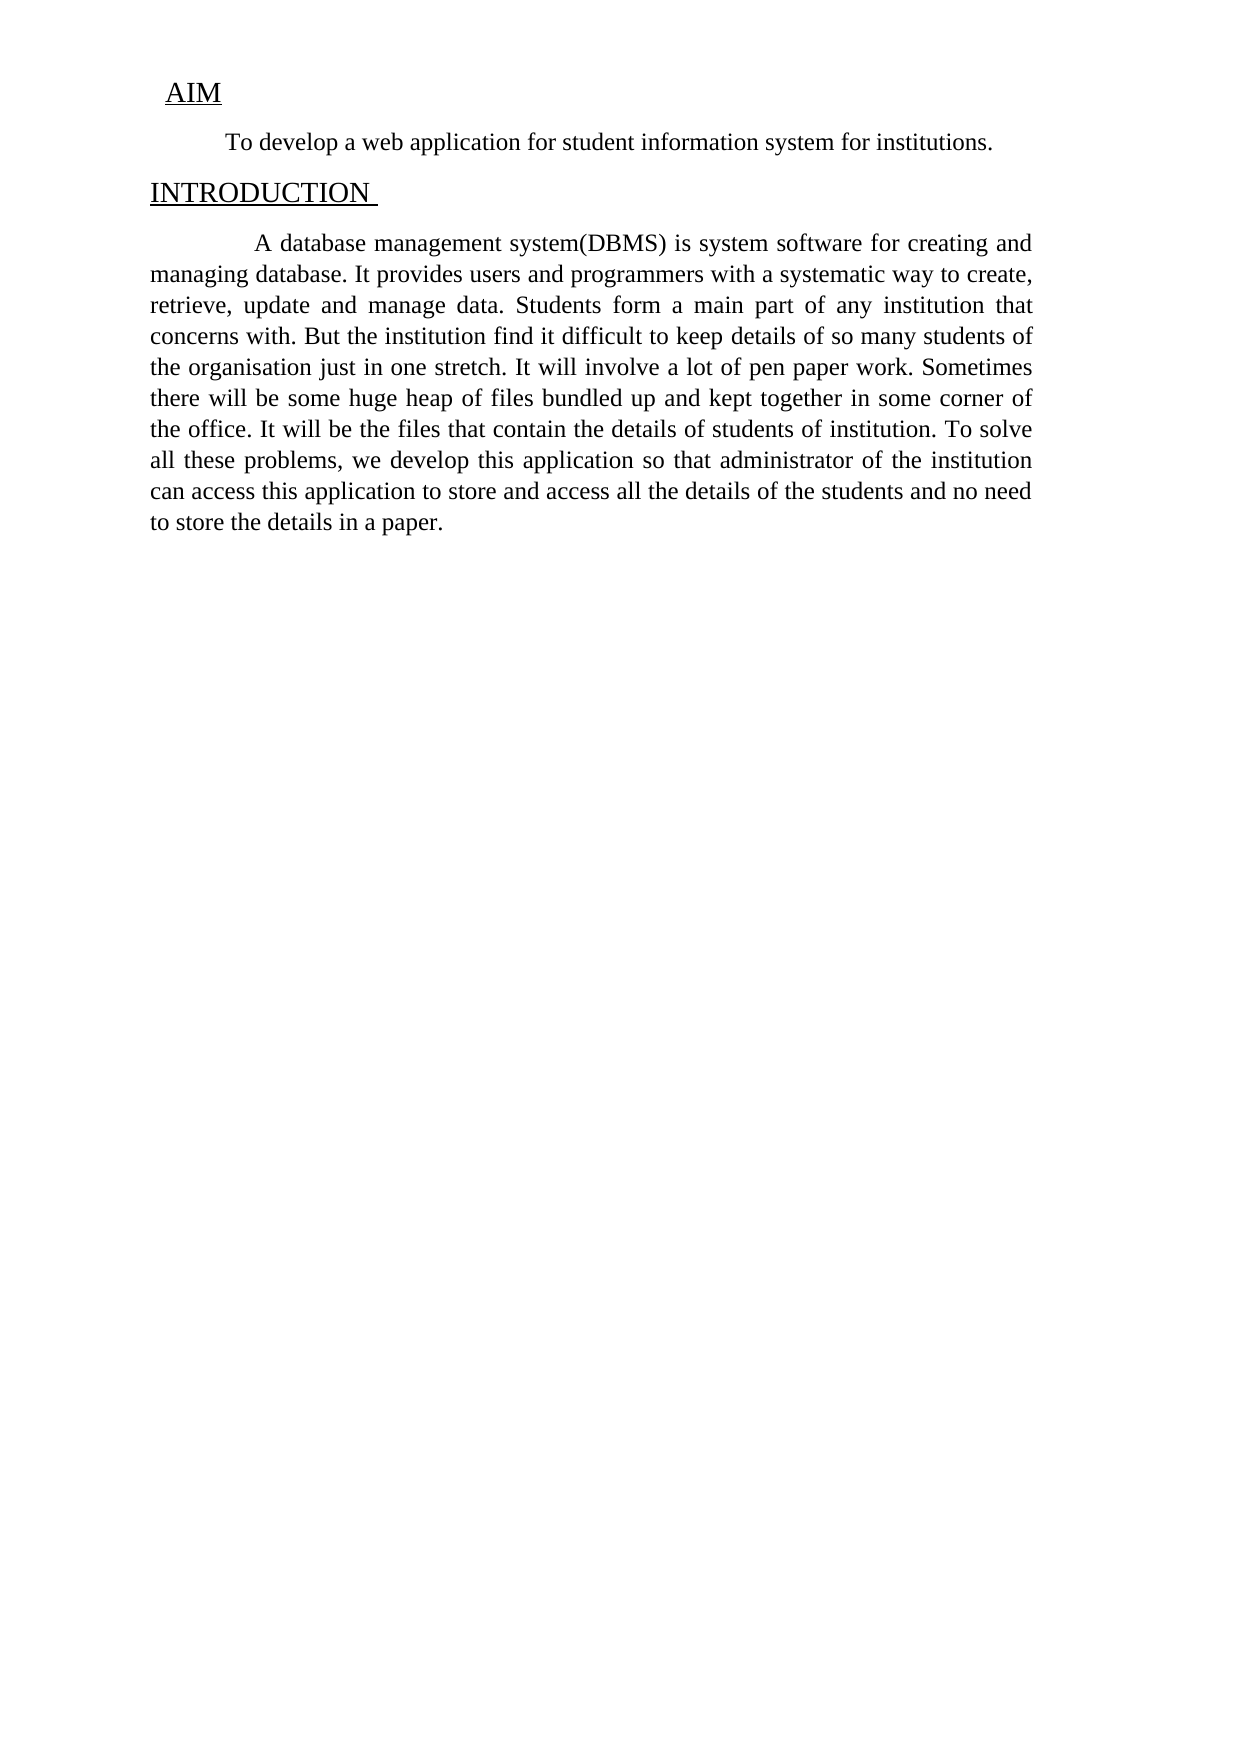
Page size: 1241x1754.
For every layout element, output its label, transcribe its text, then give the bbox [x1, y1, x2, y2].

text INTRODUCTION [150, 175, 1034, 209]
text To develop a web application for student information system for institutions. [209, 127, 1034, 156]
text AIM [150, 75, 1034, 108]
text A database management system(DBMS) is system software for creating and managing database. It provides users and programmers with a systematic way to create, retrieve, update and manage data. Students form a main part of any institution that concerns with. But the institution find it difficult to keep details of so many students of the organisation just in one stretch. It will involve a lot of pen paper work. Sometimes there will be some huge heap of files bundled up and kept together in some corner of the office. It will be the files that contain the details of students of institution. To solve all these problems, we develop this application so that administrator of the institution can access this application to store and access all the details of the students and no need to store the details in a paper. [150, 228, 1034, 536]
